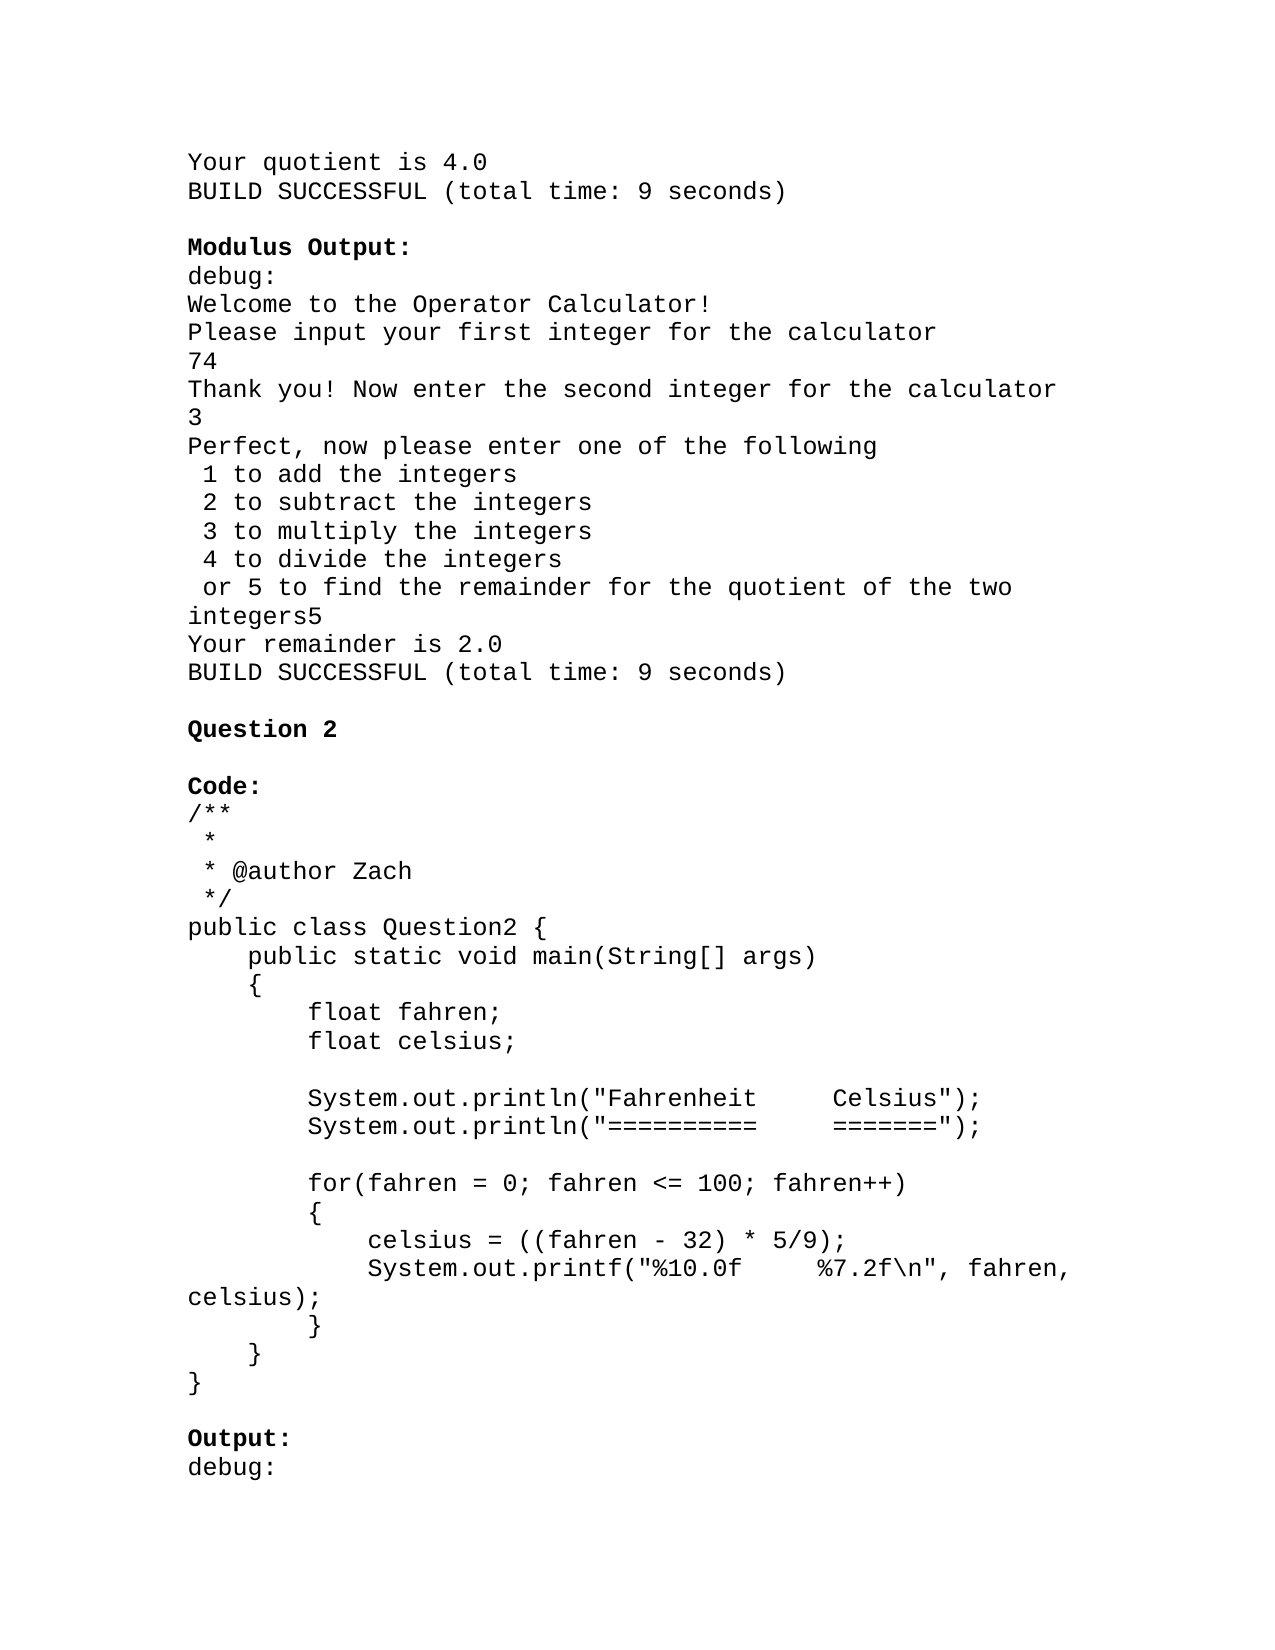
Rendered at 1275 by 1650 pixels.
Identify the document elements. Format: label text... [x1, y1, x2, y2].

text BUILD SUCCESSFUL (total time: 9 seconds) [187, 660, 1087, 688]
text Your quotient is 4.0 [187, 150, 1087, 178]
text or 5 to find the remainder for the quotient of the two integers5 [187, 575, 1087, 632]
text 3 to multiply the integers [187, 518, 1087, 547]
text System.out.println("Fahrenheit Celsius"); [187, 1085, 1087, 1114]
text Your remainder is 2.0 [187, 632, 1087, 660]
text debug: [187, 1454, 1087, 1482]
text 2 to subtract the integers [187, 490, 1087, 518]
text for(fahren = 0; fahren <= 100; fahren++) [187, 1171, 1087, 1199]
text Perfect, now please enter one of the following [187, 433, 1087, 462]
text Code: [187, 773, 1087, 802]
text * [187, 830, 1087, 858]
text Output: [187, 1426, 1087, 1454]
text 1 to add the integers [187, 462, 1087, 490]
text Welcome to the Operator Calculator! [187, 292, 1087, 320]
text 3 [187, 405, 1087, 433]
text BUILD SUCCESSFUL (total time: 9 seconds) [187, 178, 1087, 207]
text 74 [187, 348, 1087, 377]
text debug: [187, 263, 1087, 292]
text } [187, 1341, 1087, 1369]
text System.out.println("========== ======="); [187, 1114, 1087, 1142]
text * @author Zach [187, 858, 1087, 887]
text 4 to divide the integers [187, 547, 1087, 575]
text public static void main(String[] args) [187, 943, 1087, 972]
text Please input your first integer for the calculator [187, 320, 1087, 348]
text /** [187, 802, 1087, 830]
text Question 2 [187, 717, 1087, 745]
text } [187, 1312, 1087, 1341]
text float fahren; [187, 1000, 1087, 1028]
text } [187, 1369, 1087, 1397]
text System.out.printf("%10.0f %7.2f\n", fahren, celsius); [187, 1256, 1087, 1312]
text celsius = ((fahren - 32) * 5/9); [187, 1227, 1087, 1256]
text Modulus Output: [187, 235, 1087, 263]
text */ [187, 887, 1087, 915]
text Thank you! Now enter the second integer for the calculator [187, 377, 1087, 405]
text public class Question2 { [187, 915, 1087, 943]
text float celsius; [187, 1028, 1087, 1057]
text { [187, 1199, 1087, 1227]
text { [187, 972, 1087, 1000]
